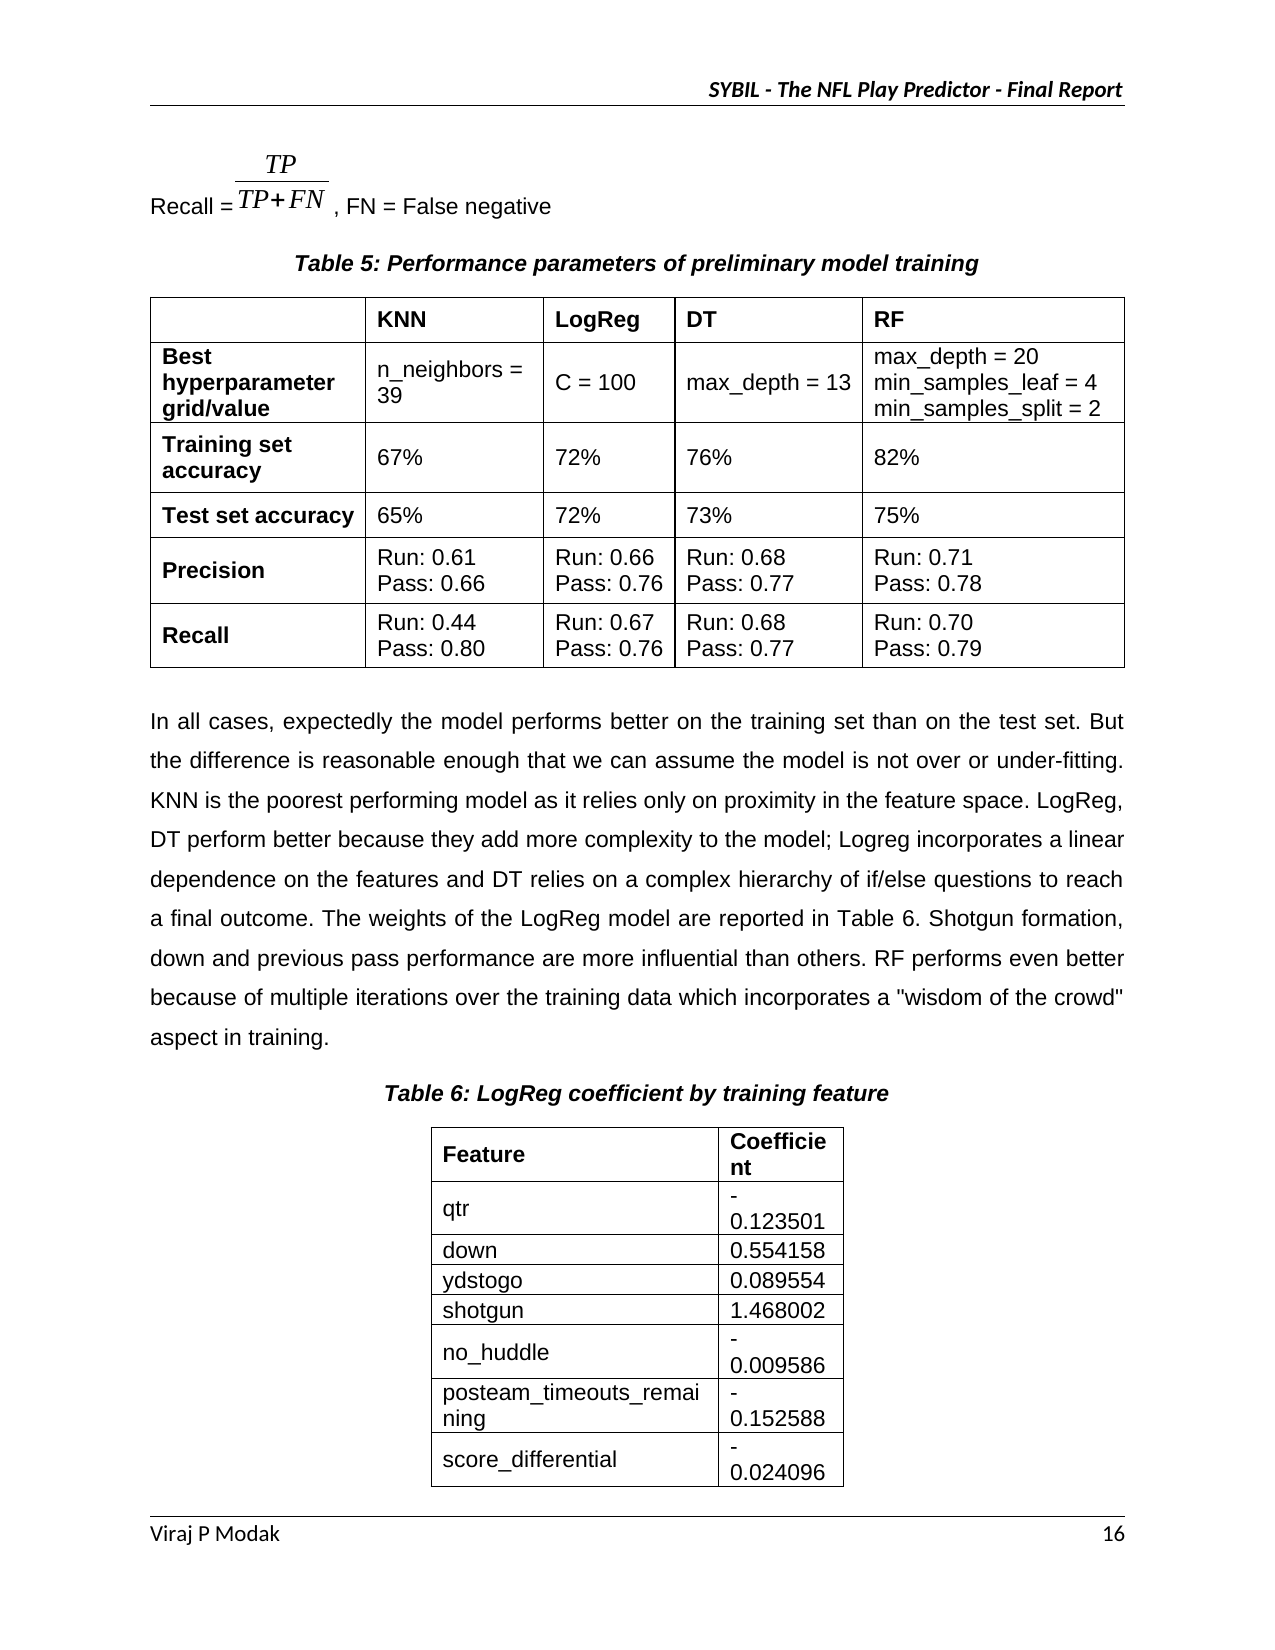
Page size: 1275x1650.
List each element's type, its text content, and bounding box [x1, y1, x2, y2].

table_cell 82% [863, 423, 1124, 492]
table_cell ydstogo [432, 1265, 718, 1294]
table_cell 65% [366, 493, 543, 537]
table_cell Run: 0.44 Pass: 0.80 [366, 604, 543, 667]
table_cell 73% [676, 493, 862, 537]
table_cell 72% [544, 493, 674, 537]
table_header LogReg [544, 298, 674, 342]
table_cell 0.089554 [719, 1265, 843, 1294]
table_header [151, 298, 365, 342]
table_cell Best hyperparameter grid/value [151, 343, 365, 422]
table_cell qtr [432, 1182, 718, 1234]
table_cell 75% [863, 493, 1124, 537]
table_cell Recall [151, 604, 365, 667]
table_cell C = 100 [544, 343, 674, 422]
table_cell 72% [544, 423, 674, 492]
text Recall =, FN = False negative [150, 150, 1125, 220]
table_header Coefficient [719, 1128, 843, 1181]
table_cell Run: 0.66 Pass: 0.76 [544, 538, 674, 602]
table_header DT [676, 298, 862, 342]
table_cell -0.024096 [719, 1433, 843, 1486]
text In all cases, expectedly the model performs better on the training set than on the test set. But the difference is reasonable enough that we can assume the model is not over or under-fitting. KNN is the poorest performing model as it relies only on proximity in the feature space. LogReg, DT perform better because they add more complexity to the model; Logreg incorporates a linear dependence on the features and DT relies on a complex hierarchy of if/else questions to reach a final outcome. The weights of the LogReg model are reported in Table 6. Shotgun formation, down and previous pass performance are more influential than others. RF performs even better because of multiple iterations over the training data which incorporates a "wisdom of the crowd" aspect in training. [150, 708, 1125, 1050]
table_cell shotgun [432, 1295, 718, 1324]
table_cell max_depth = 13 [676, 343, 862, 422]
table_header RF [863, 298, 1124, 342]
table_cell -0.152588 [719, 1379, 843, 1432]
table_cell Run: 0.61 Pass: 0.66 [366, 538, 543, 602]
table_cell Training set accuracy [151, 423, 365, 492]
table_cell -0.123501 [719, 1182, 843, 1234]
table_cell -0.009586 [719, 1325, 843, 1378]
table_cell Run: 0.71 Pass: 0.78 [863, 538, 1124, 602]
table_cell 0.554158 [719, 1235, 843, 1264]
table_cell 67% [366, 423, 543, 492]
table_cell no_huddle [432, 1325, 718, 1378]
text Table 6: LogReg coefficient by training feature [150, 1079, 1125, 1106]
table_cell Precision [151, 538, 365, 602]
table_cell max_depth = 20 min_samples_leaf = 4 min_samples_split = 2 [863, 343, 1124, 422]
table_cell Test set accuracy [151, 493, 365, 537]
table_cell Run: 0.68 Pass: 0.77 [676, 604, 862, 667]
table_cell 76% [676, 423, 862, 492]
table_cell posteam_timeouts_remaining [432, 1379, 718, 1432]
table_cell Run: 0.67 Pass: 0.76 [544, 604, 674, 667]
table_header KNN [366, 298, 543, 342]
table_cell n_neighbors = 39 [366, 343, 543, 422]
table_cell down [432, 1235, 718, 1264]
table_cell Run: 0.70 Pass: 0.79 [863, 604, 1124, 667]
table_cell Run: 0.68 Pass: 0.77 [676, 538, 862, 602]
table_header Feature [432, 1128, 718, 1181]
text Table 5: Performance parameters of preliminary model training [150, 249, 1125, 276]
table_cell score_differential [432, 1433, 718, 1486]
table_cell 1.468002 [719, 1295, 843, 1324]
